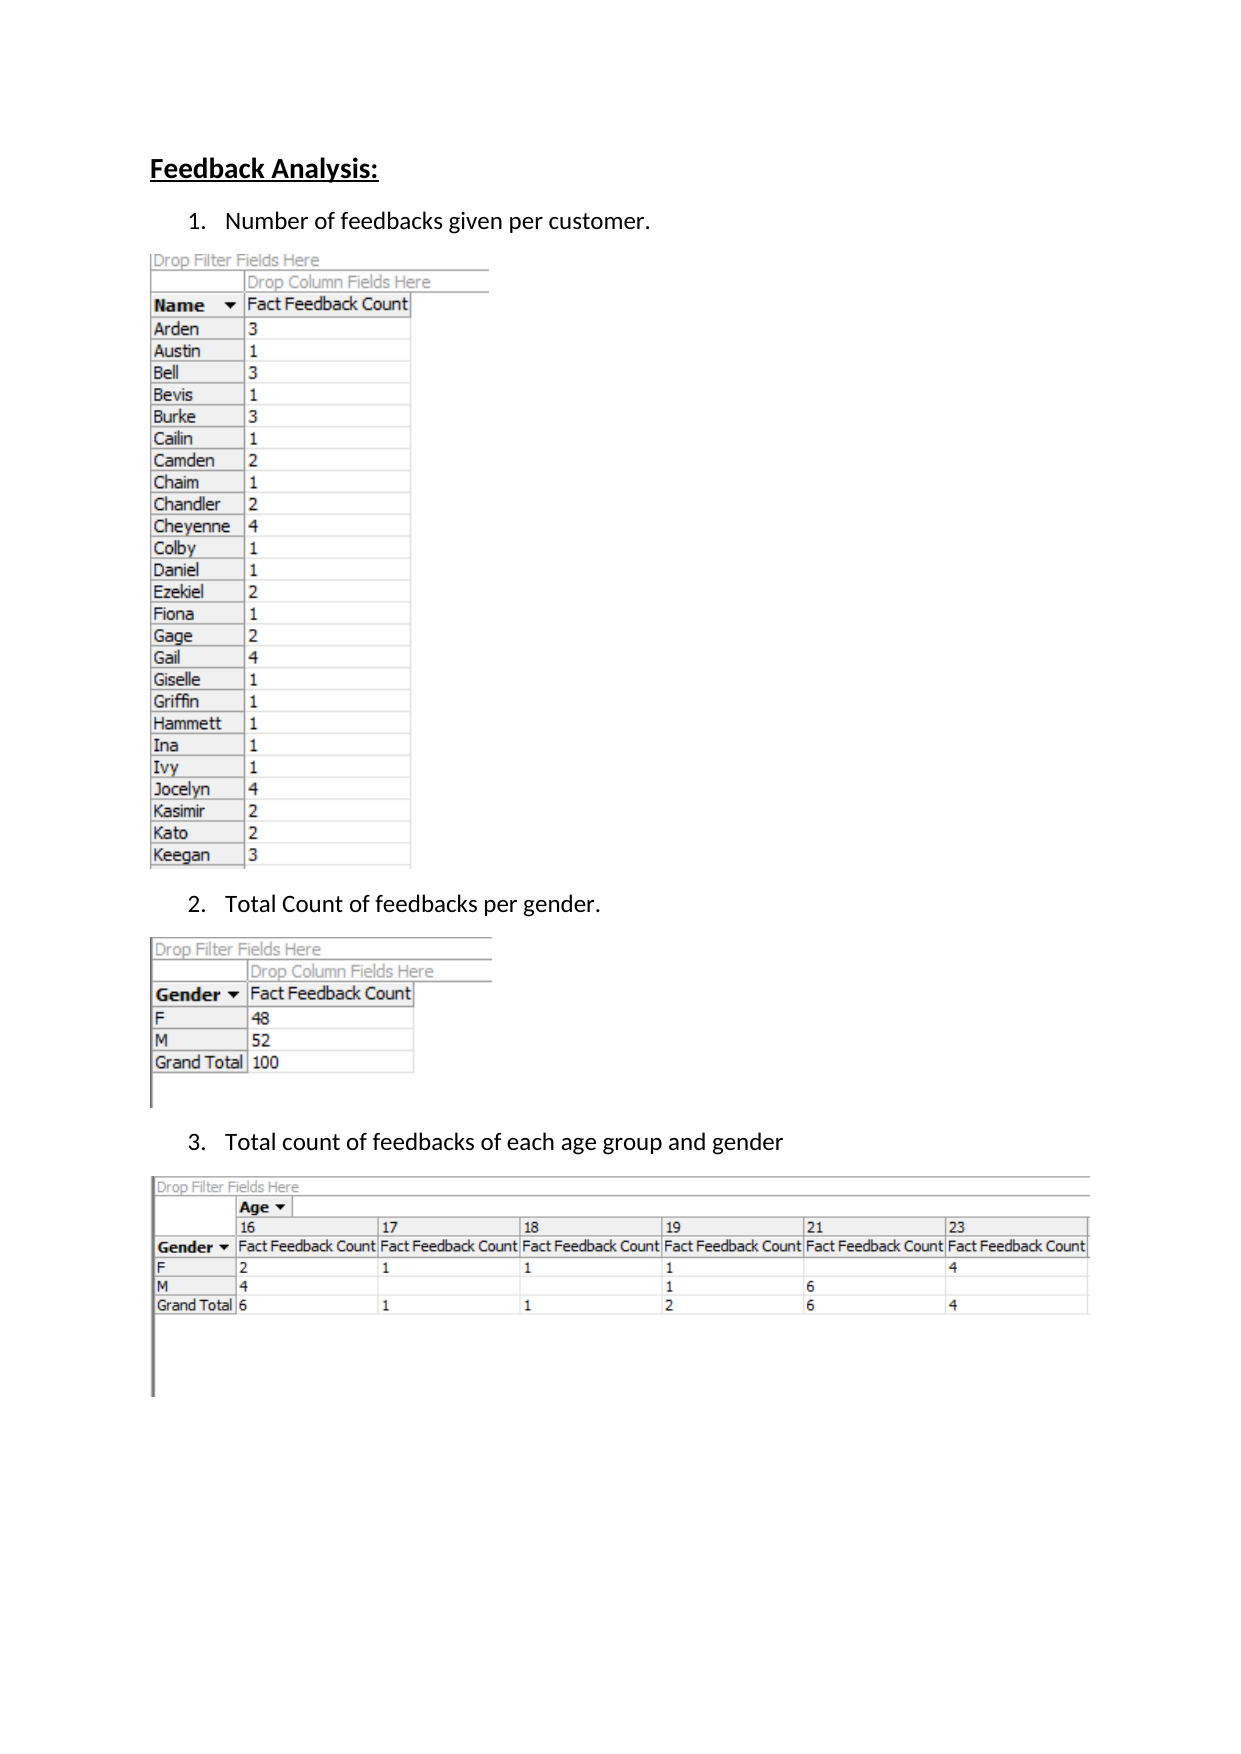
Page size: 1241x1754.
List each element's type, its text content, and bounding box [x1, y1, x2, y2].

picture [150, 937, 493, 1108]
list Total count of feedbacks of each age group and gender [187, 1126, 1090, 1157]
list Number of feedbacks given per customer. [187, 205, 1090, 236]
list Total Count of feedbacks per gender. [187, 888, 1090, 918]
text Feedback Analysis: [150, 150, 1090, 186]
picture [150, 254, 489, 869]
picture [150, 1176, 1091, 1397]
